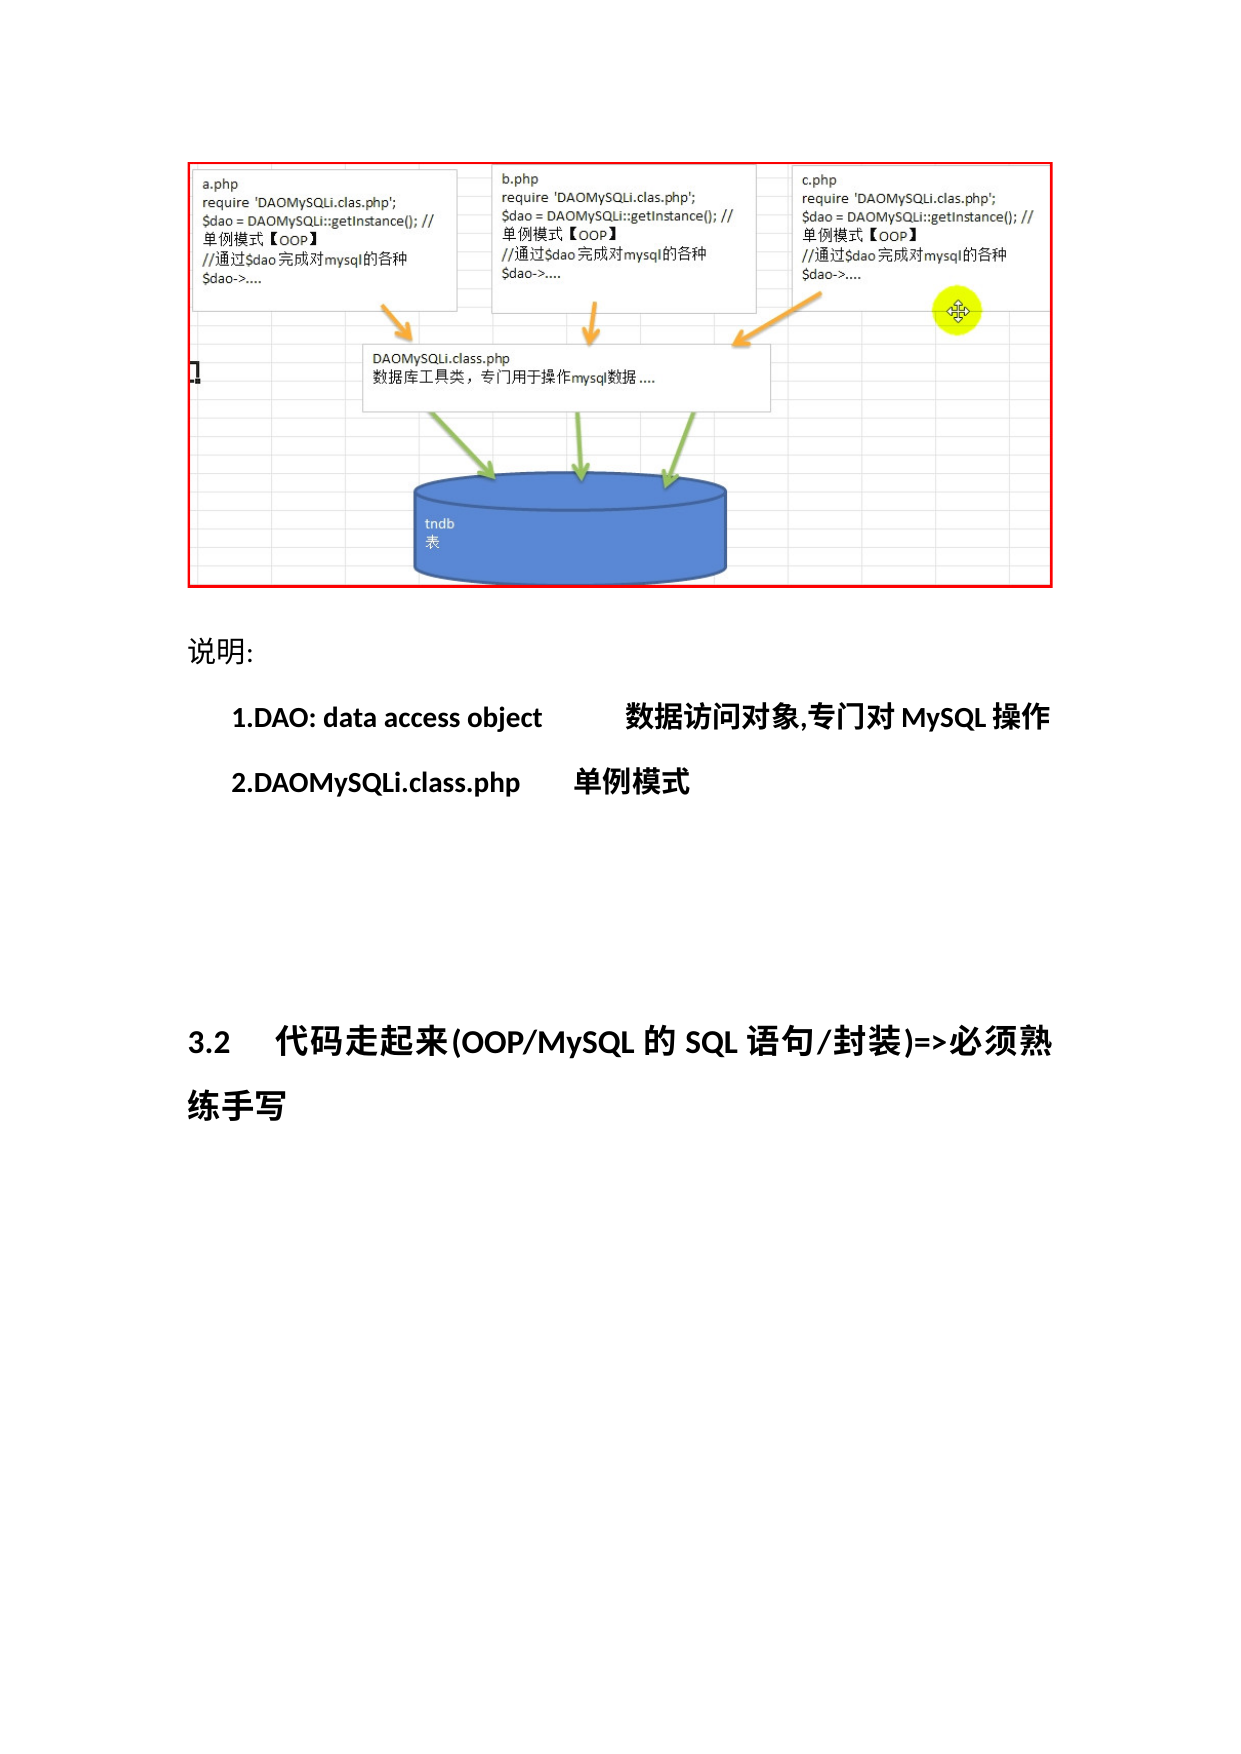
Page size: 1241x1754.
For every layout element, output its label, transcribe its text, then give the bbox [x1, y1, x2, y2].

text 3.2 代码走起来(OOP/MySQL的SQL语句/封装)=>必须熟练手写 [187, 1007, 1053, 1137]
picture [187, 162, 1053, 588]
text 2.DAOMySQLi.class.php 单例模式 [187, 747, 1053, 812]
text 说明: [187, 617, 1053, 682]
text 1.DAO: data access object 数据访问对象,专门对MySQL操作 [187, 682, 1053, 747]
